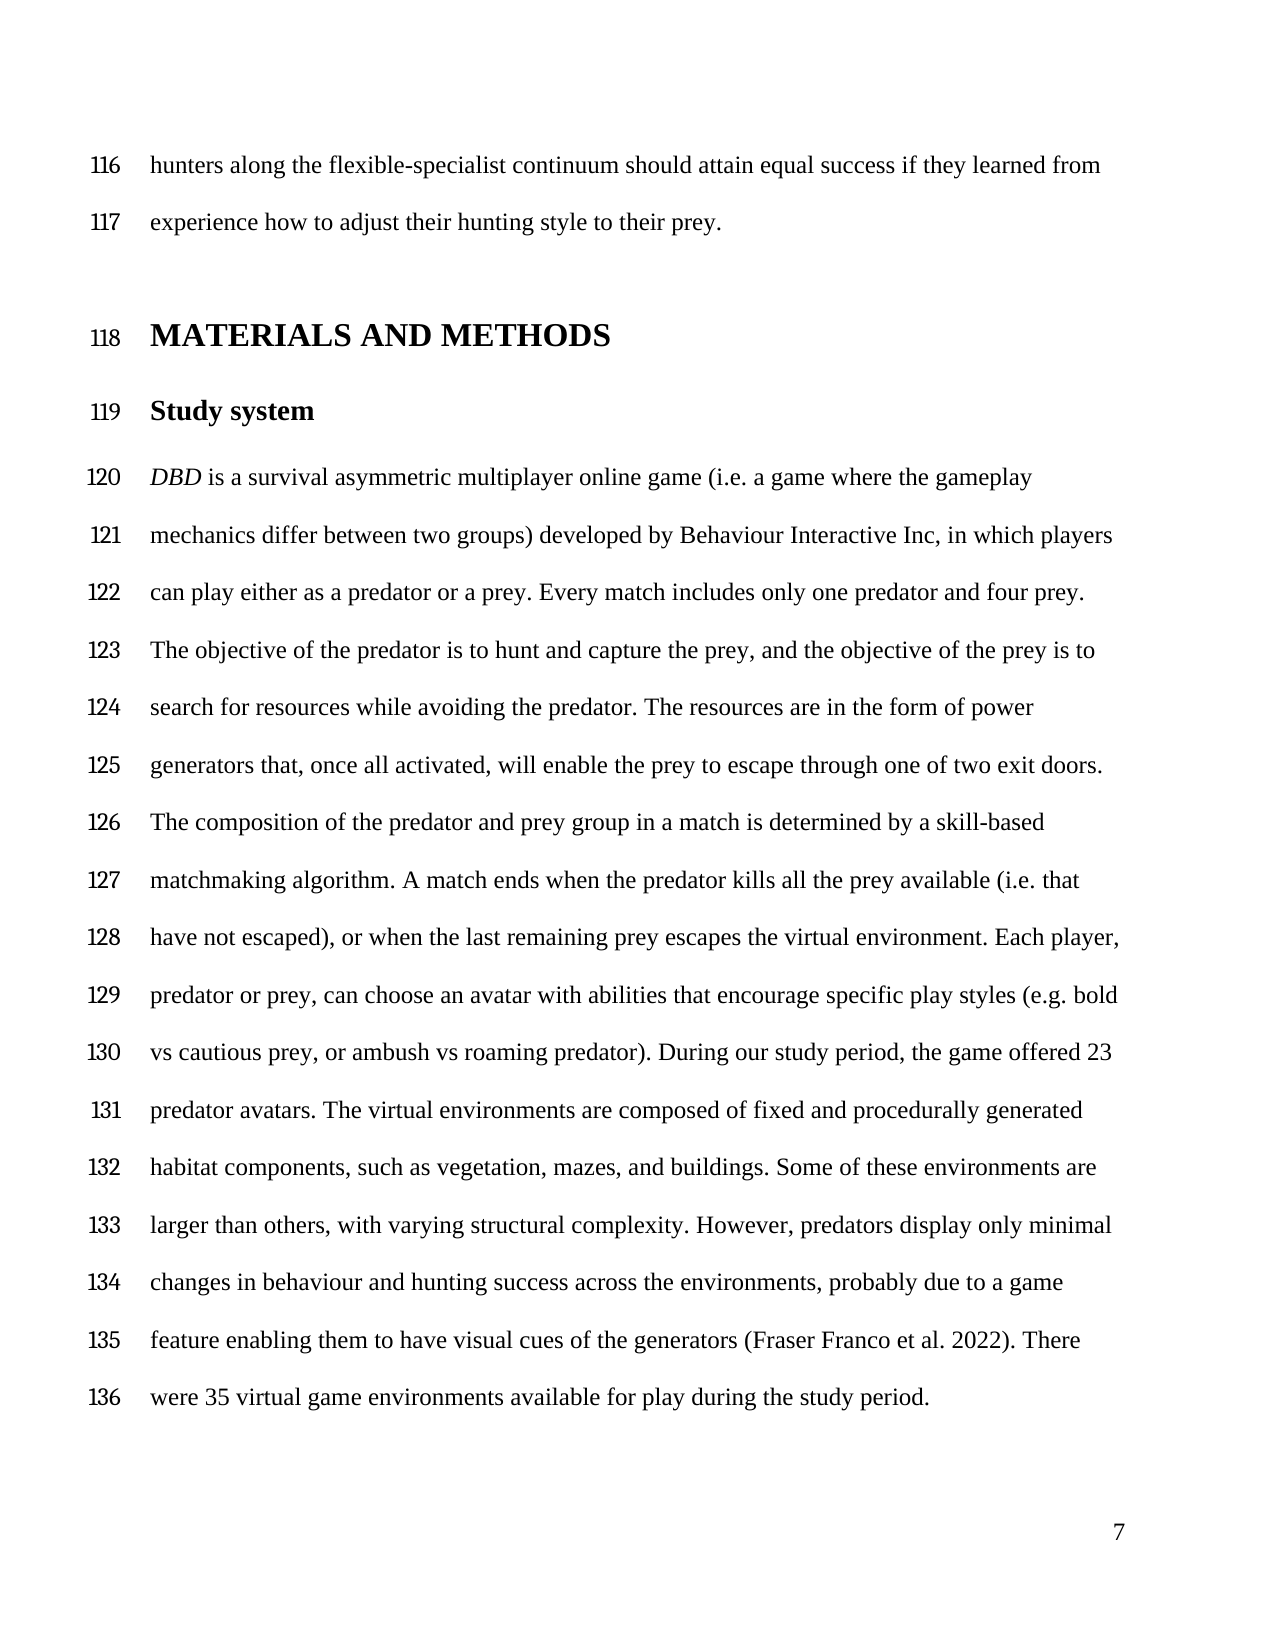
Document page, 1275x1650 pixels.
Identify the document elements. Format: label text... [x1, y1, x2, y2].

subtitle MATERIALS AND METHODS [150, 315, 1125, 353]
subtitle Study system [150, 393, 1125, 427]
